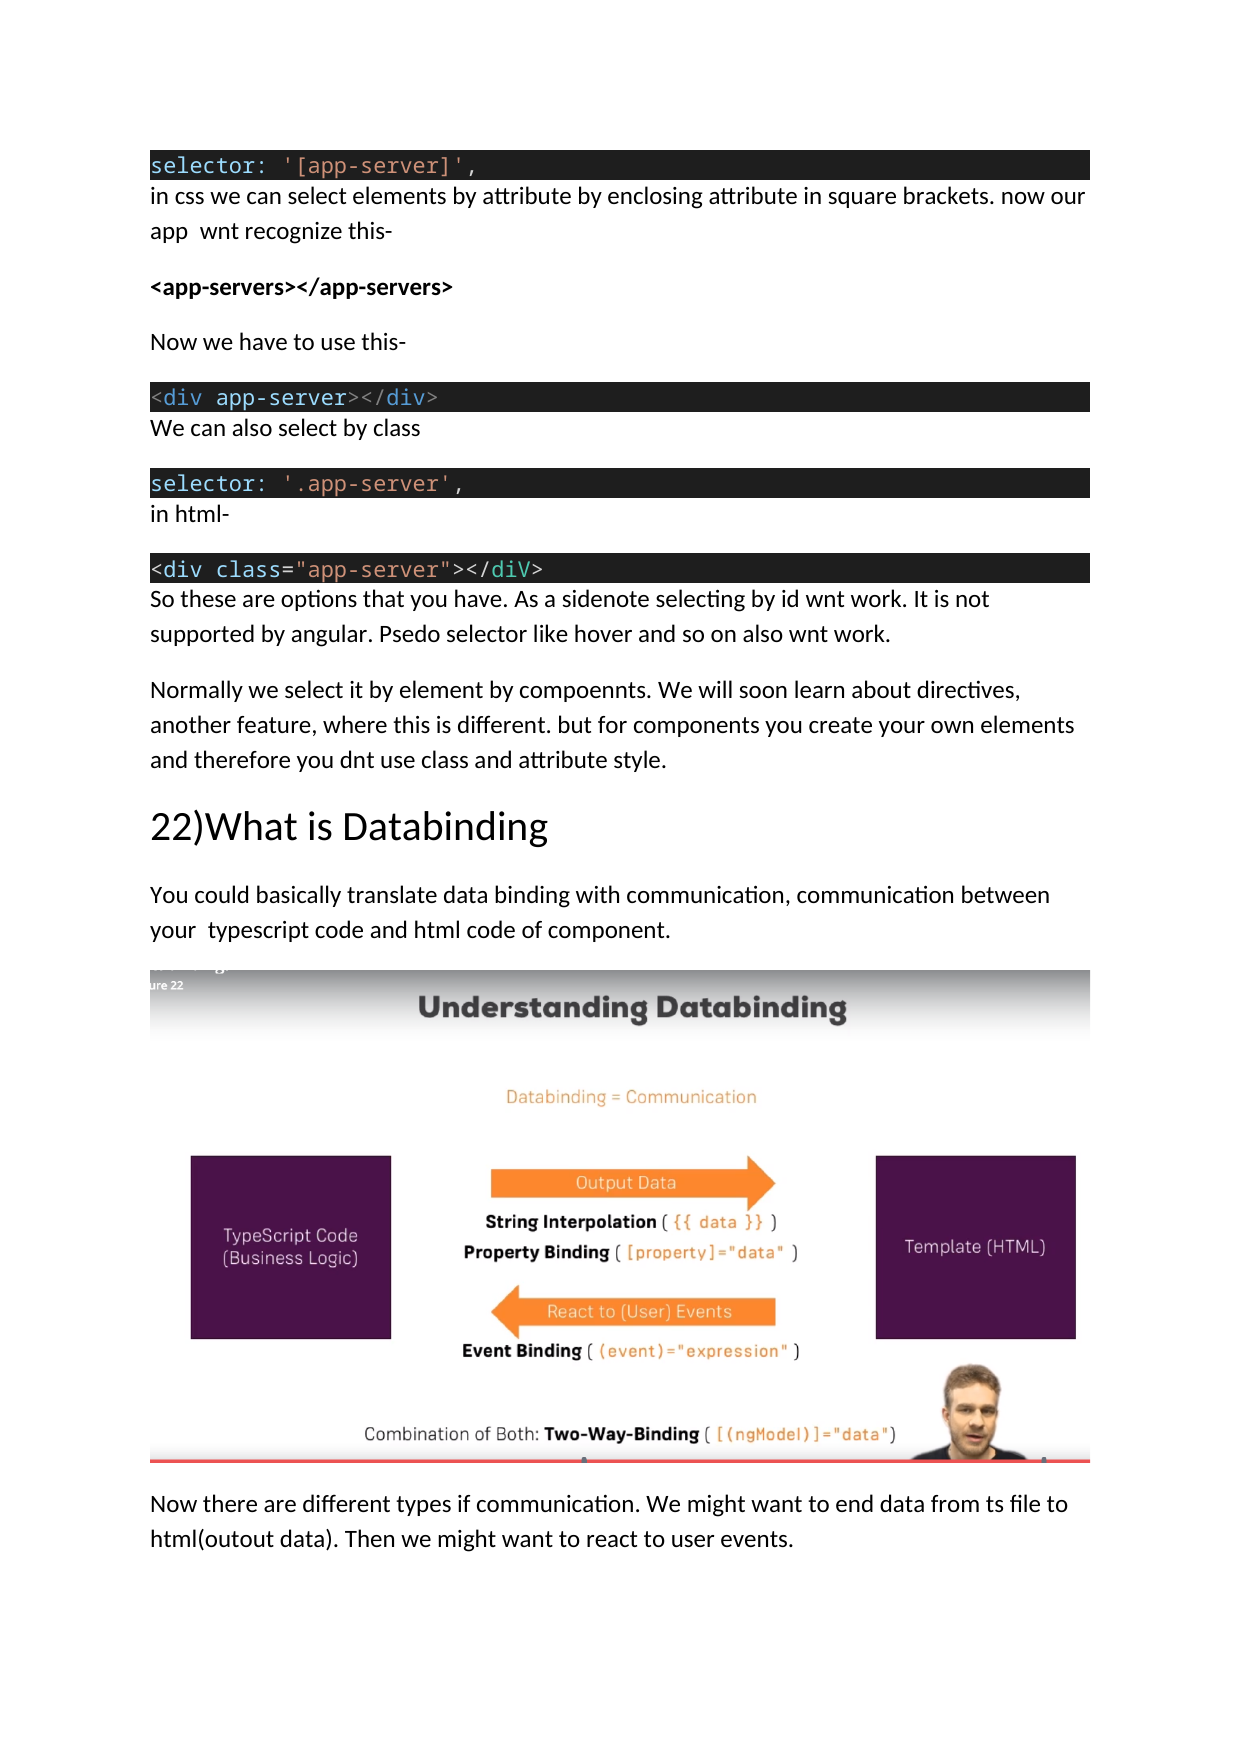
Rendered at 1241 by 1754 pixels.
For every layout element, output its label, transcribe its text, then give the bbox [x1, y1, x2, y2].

text in css we can select elements by attribute by enclosing attribute in square brackets. now our app wnt recognize this- [150, 180, 1090, 245]
text Normally we select it by element by compoennts. We will soon learn about directives, another feature, where this is different. but for components you create your own elements and therefore you dnt use class and attribute style. [150, 674, 1090, 775]
text <div class="app-server"></diV> [150, 553, 1090, 583]
text 22)What is Databinding [150, 800, 1090, 851]
picture [150, 970, 1091, 1463]
text Now there are different types if communication. We might want to end data from ts file to html(outout data). Then we might want to react to user events. [150, 1488, 1090, 1553]
text selector: '.app-server', [150, 468, 1090, 498]
text Now we have to use this- [150, 326, 1090, 357]
text We can also select by class [150, 412, 1090, 443]
text in html- [150, 498, 1090, 528]
text selector: '[app-server]', [150, 150, 1090, 180]
text You could basically translate data binding with communication, communication between your typescript code and html code of component. [150, 879, 1090, 945]
text So these are options that you have. As a sidenote selecting by id wnt work. It is not supported by angular. Psedo selector like hover and so on also wnt work. [150, 583, 1090, 649]
text <app-servers></app-servers> [150, 271, 1090, 301]
text <div app-server></div> [150, 382, 1090, 412]
